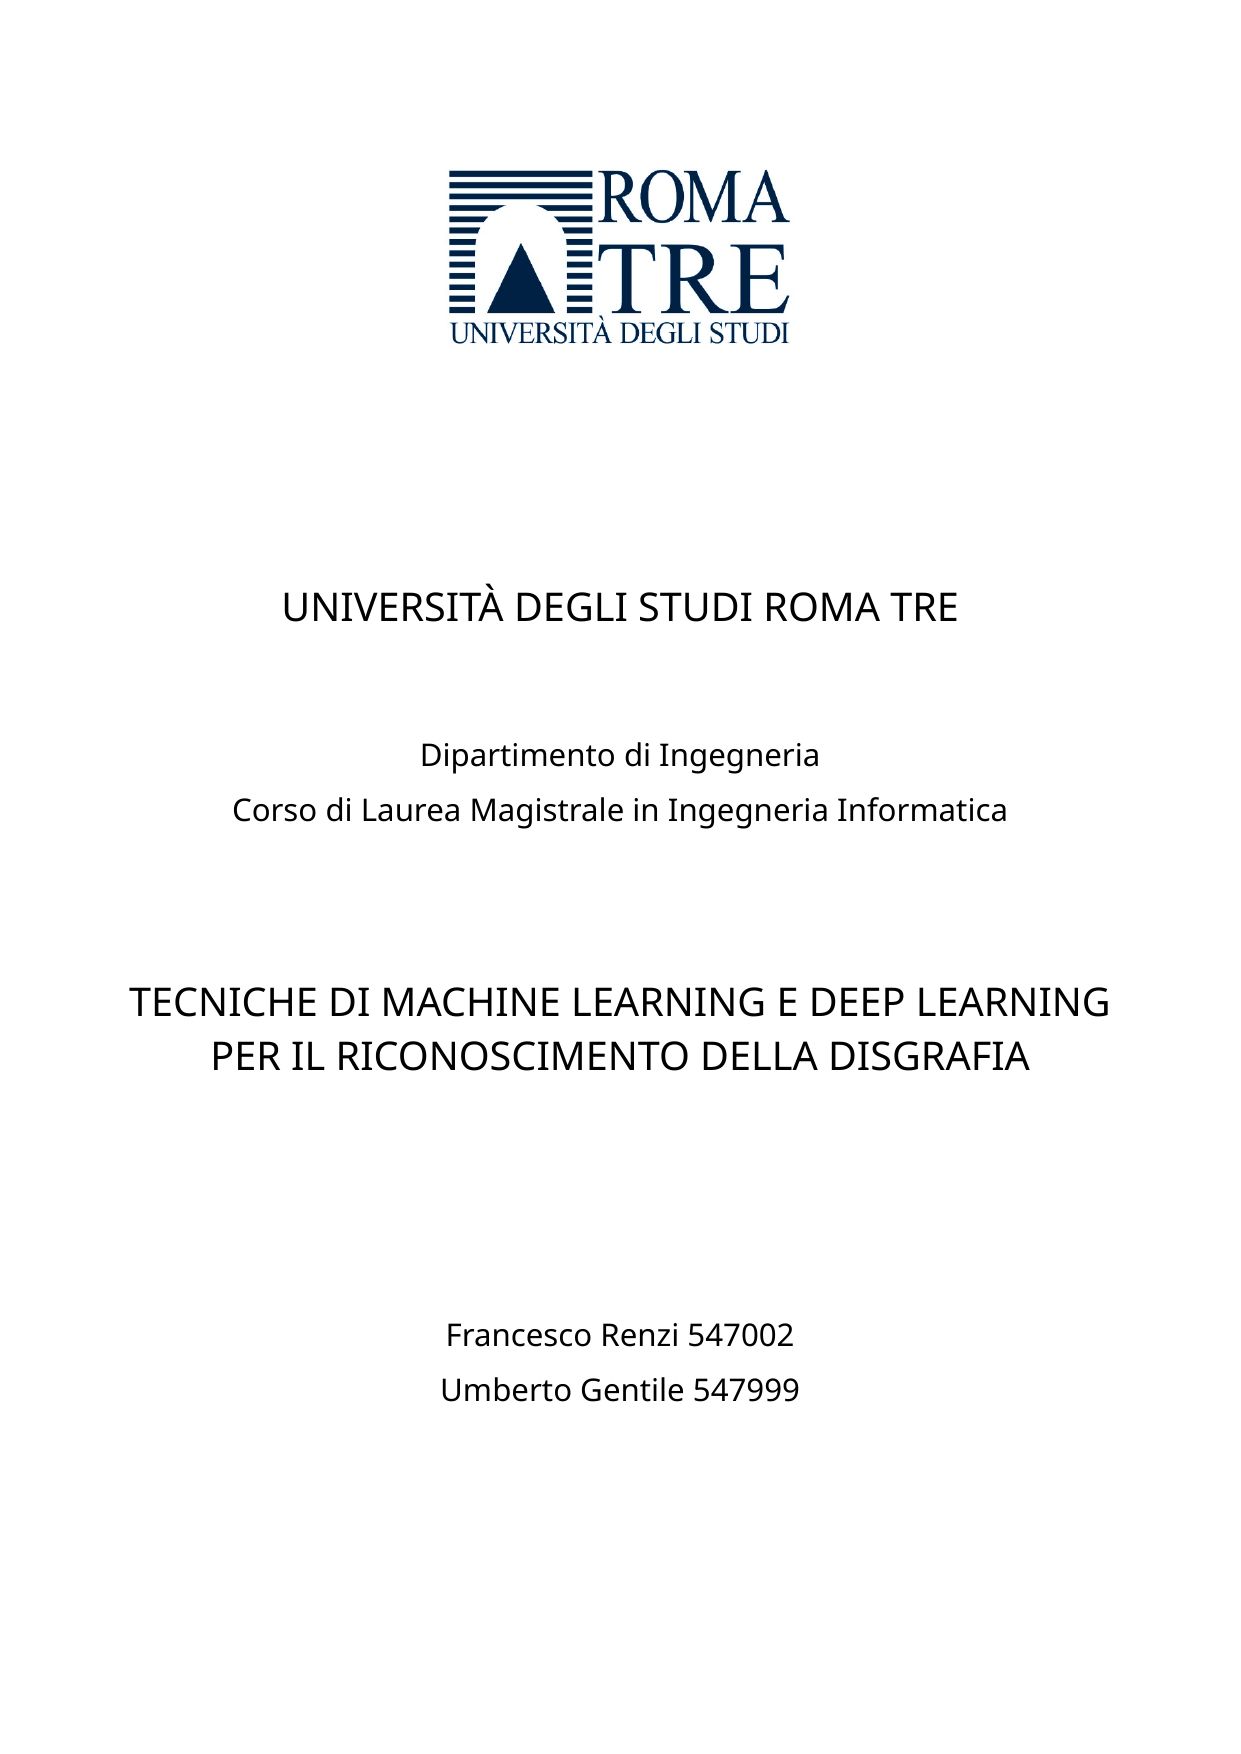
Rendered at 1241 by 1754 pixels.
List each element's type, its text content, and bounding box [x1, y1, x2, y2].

picture [423, 147, 818, 365]
text Francesco Renzi 547002 [118, 1313, 1122, 1356]
text Umberto Gentile 547999 [118, 1368, 1122, 1411]
text TECNICHE DI MACHINE LEARNING E DEEP LEARNING PER IL RICONOSCIMENTO DELLA DISGRAFIA [118, 974, 1122, 1082]
text UNIVERSITÀ DEGLI STUDI ROMA TRE [118, 579, 1122, 633]
text Corso di Laurea Magistrale in Ingegneria Informatica [118, 788, 1122, 830]
text Dipartimento di Ingegneria [118, 733, 1122, 775]
